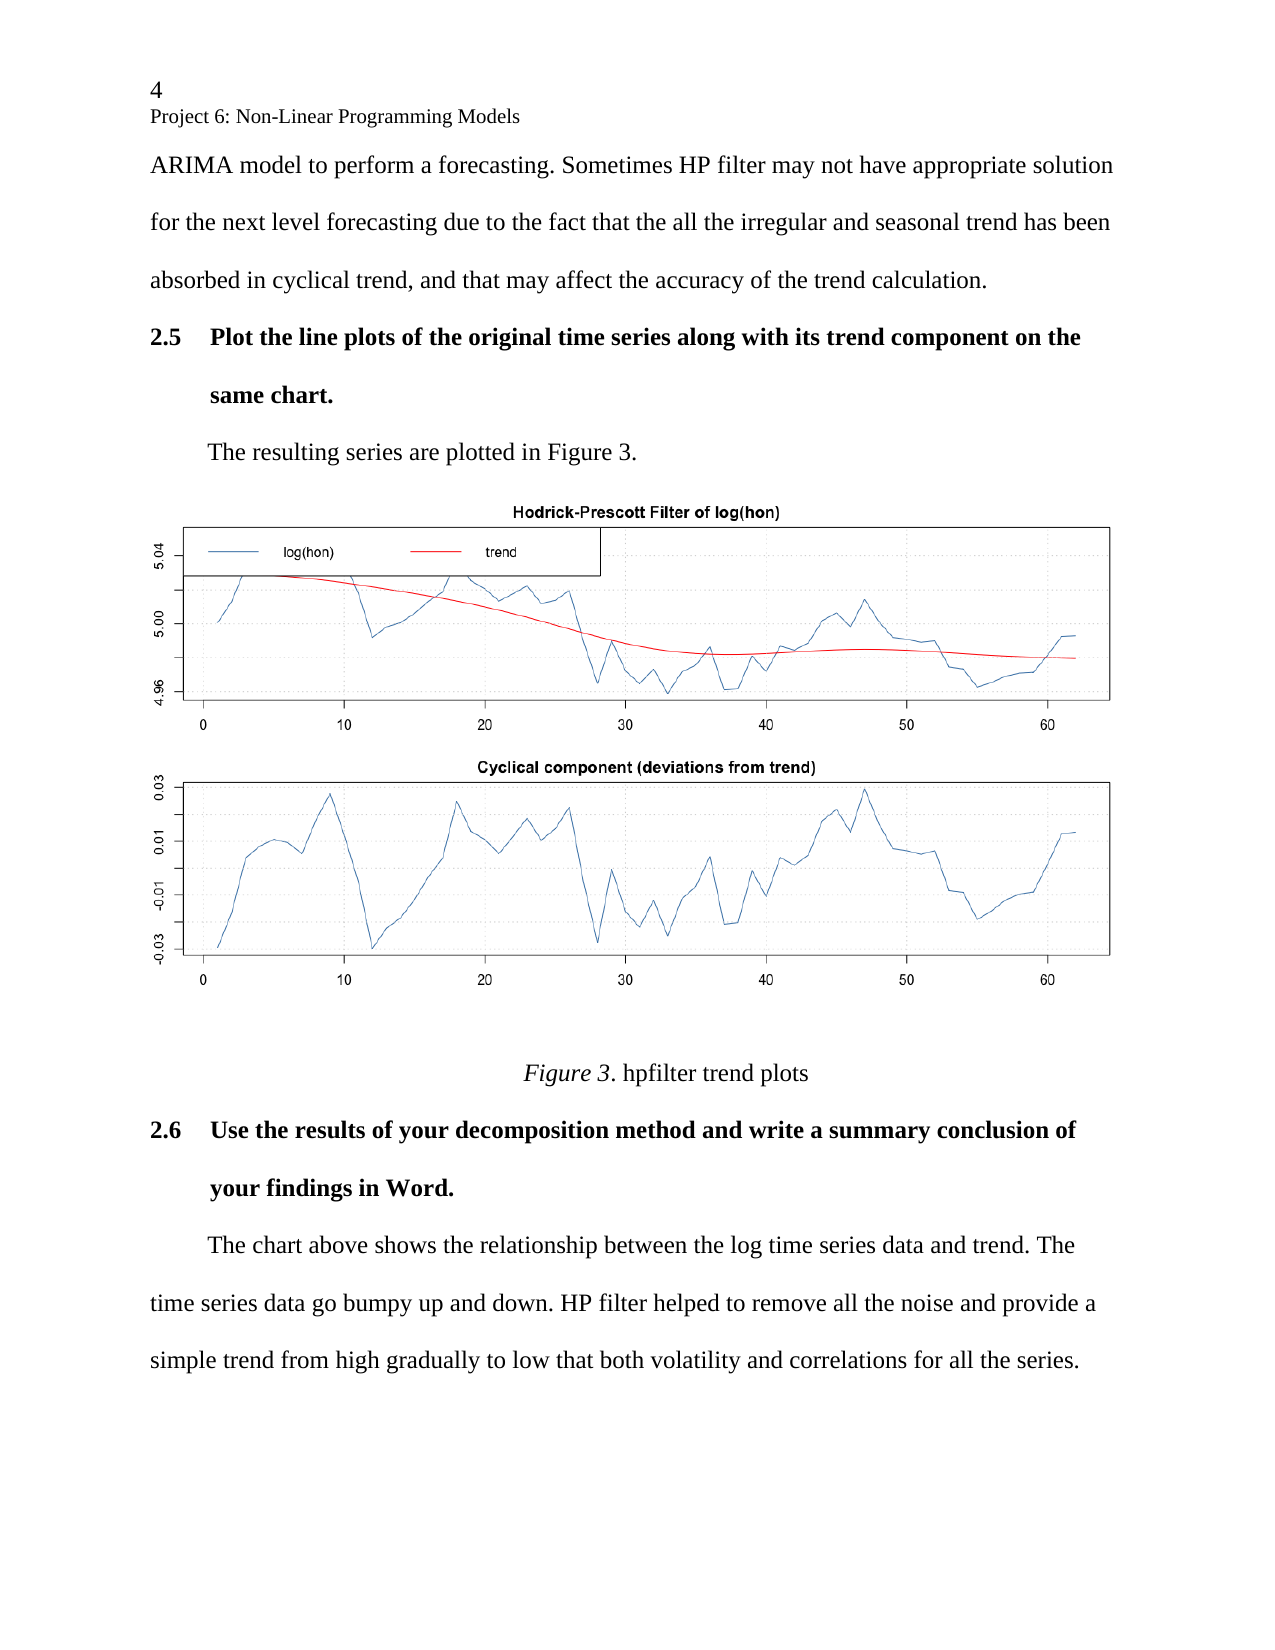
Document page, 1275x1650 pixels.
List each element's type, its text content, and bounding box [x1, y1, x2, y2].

subtitle Use the results of your decomposition method and write a summary conclusion of your findings in Word. [150, 1115, 1125, 1201]
picture [150, 495, 1125, 1004]
subtitle Plot the line plots of the original time series along with its trend component on the same chart. [150, 322, 1125, 409]
text Figure 3. hpfilter trend plots [150, 1058, 1125, 1086]
text The chart above shows the relationship between the log time series data and trend. The time series data go bumpy up and down. HP filter helped to remove all the noise and provide a simple trend from high gradually to low that both volatility and correlations for all the series. [150, 1230, 1125, 1374]
text The resulting series are plotted in Figure 3. [150, 437, 1125, 466]
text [150, 150, 1125, 294]
